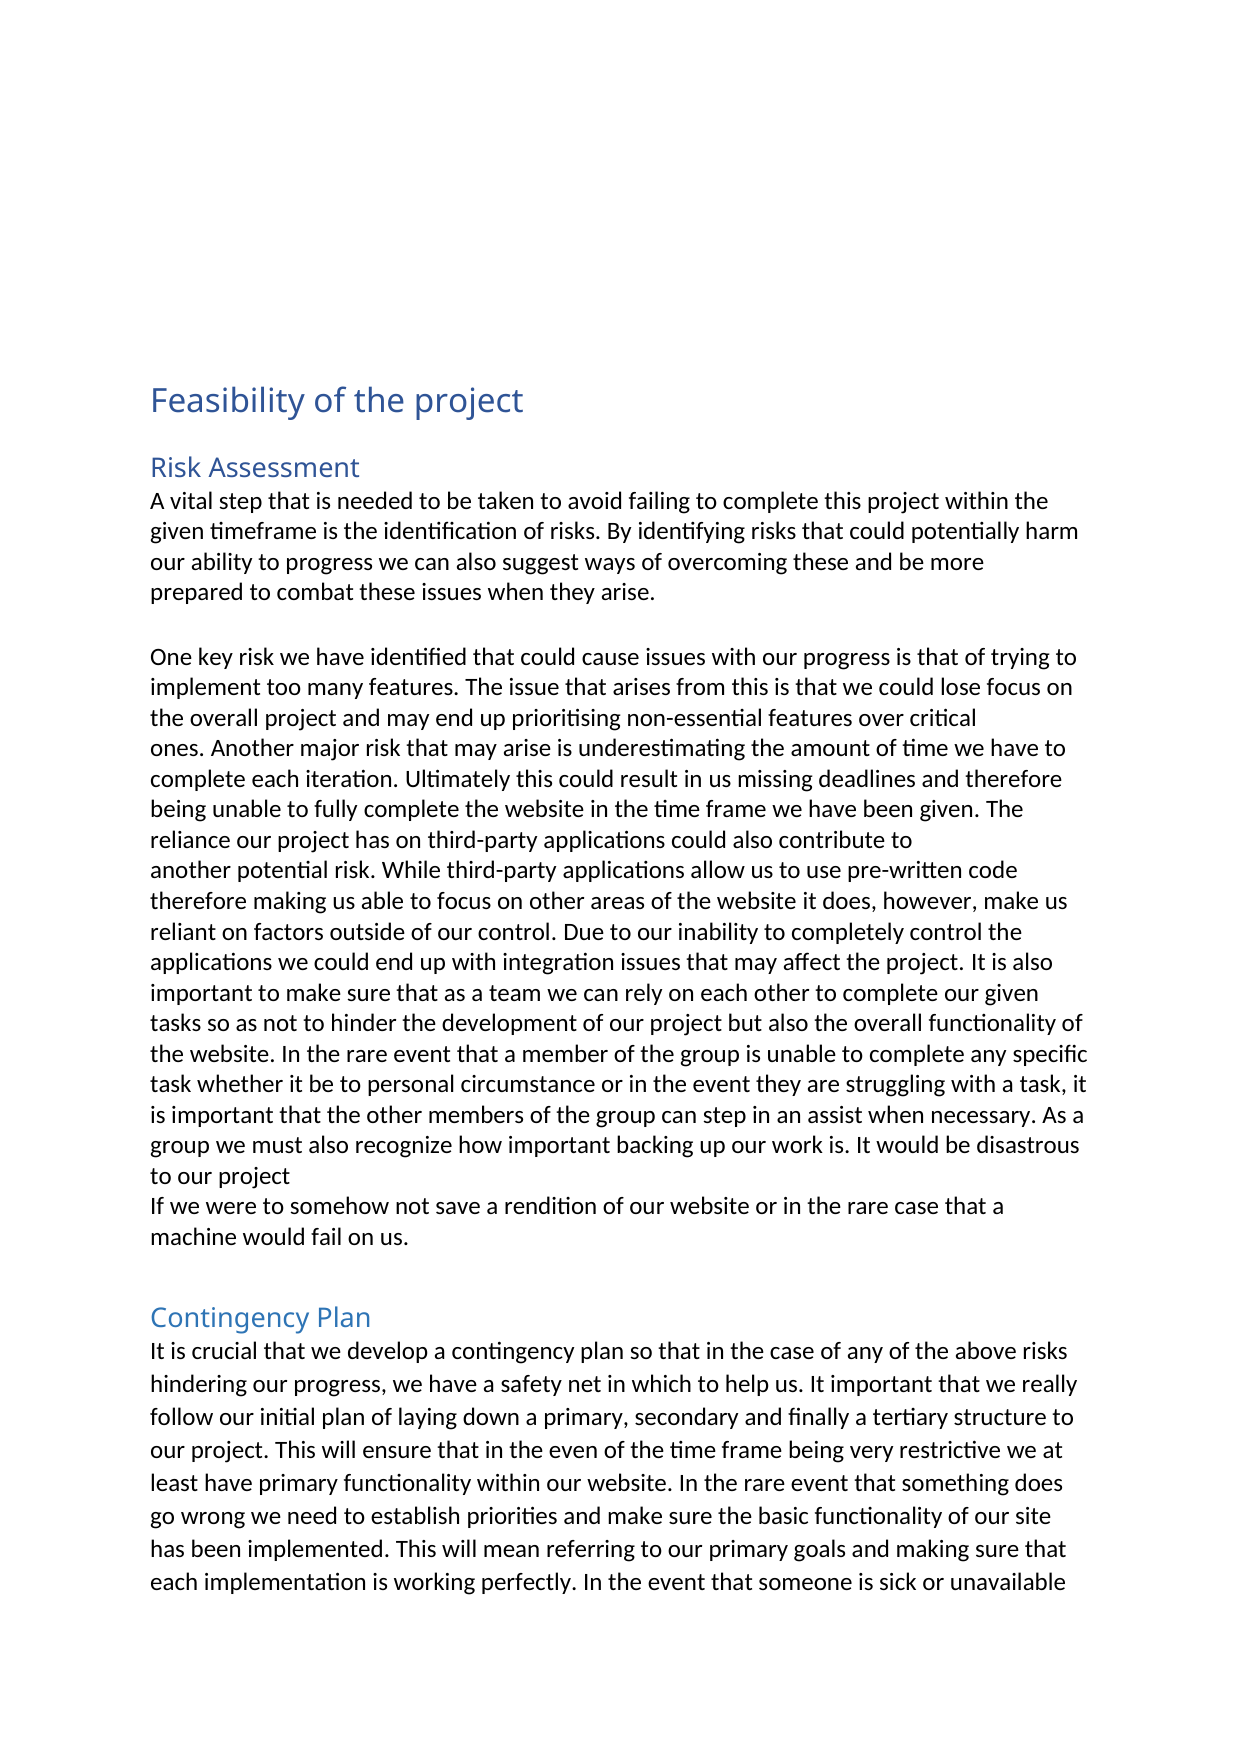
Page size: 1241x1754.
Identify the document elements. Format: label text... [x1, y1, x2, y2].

text A vital step that is needed to be taken to avoid failing to complete this project within the given timeframe is the identification of risks. By identifying risks that could potentially harm our ability to progress we can also suggest ways of overcoming these and be more prepared to combat these issues when they arise. [150, 485, 1090, 607]
text Feasibility of the project [150, 377, 1090, 422]
text If we were to somehow not save a rendition of our website or in the rare case that a machine would fail on us. [150, 1190, 1090, 1251]
text Contingency Plan [150, 1298, 1090, 1335]
text Risk Assessment [150, 448, 1090, 485]
text One key risk we have identified that could cause issues with our progress is that of trying to implement too many features. The issue that arises from this is that we could lose focus on the overall project and may end up prioritising non-essential features over critical ones. Another major risk that may arise is underestimating the amount of time we have to complete each iteration. Ultimately this could result in us missing deadlines and therefore being unable to fully complete the website in the time frame we have been given. The reliance our project has on third-party applications could also contribute to another potential risk. While third-party applications allow us to use pre-written code therefore making us able to focus on other areas of the website it does, however, make us reliant on factors outside of our control. Due to our inability to completely control the applications we could end up with integration issues that may affect the project. It is also important to make sure that as a team we can rely on each other to complete our given tasks so as not to hinder the development of our project but also the overall functionality of the website. In the rare event that a member of the group is unable to complete any specific task whether it be to personal circumstance or in the event they are struggling with a task, it is important that the other members of the group can step in an assist when necessary. As a group we must also recognize how important backing up our work is. It would be disastrous to our project [150, 641, 1090, 1190]
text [150, 1335, 1090, 1596]
